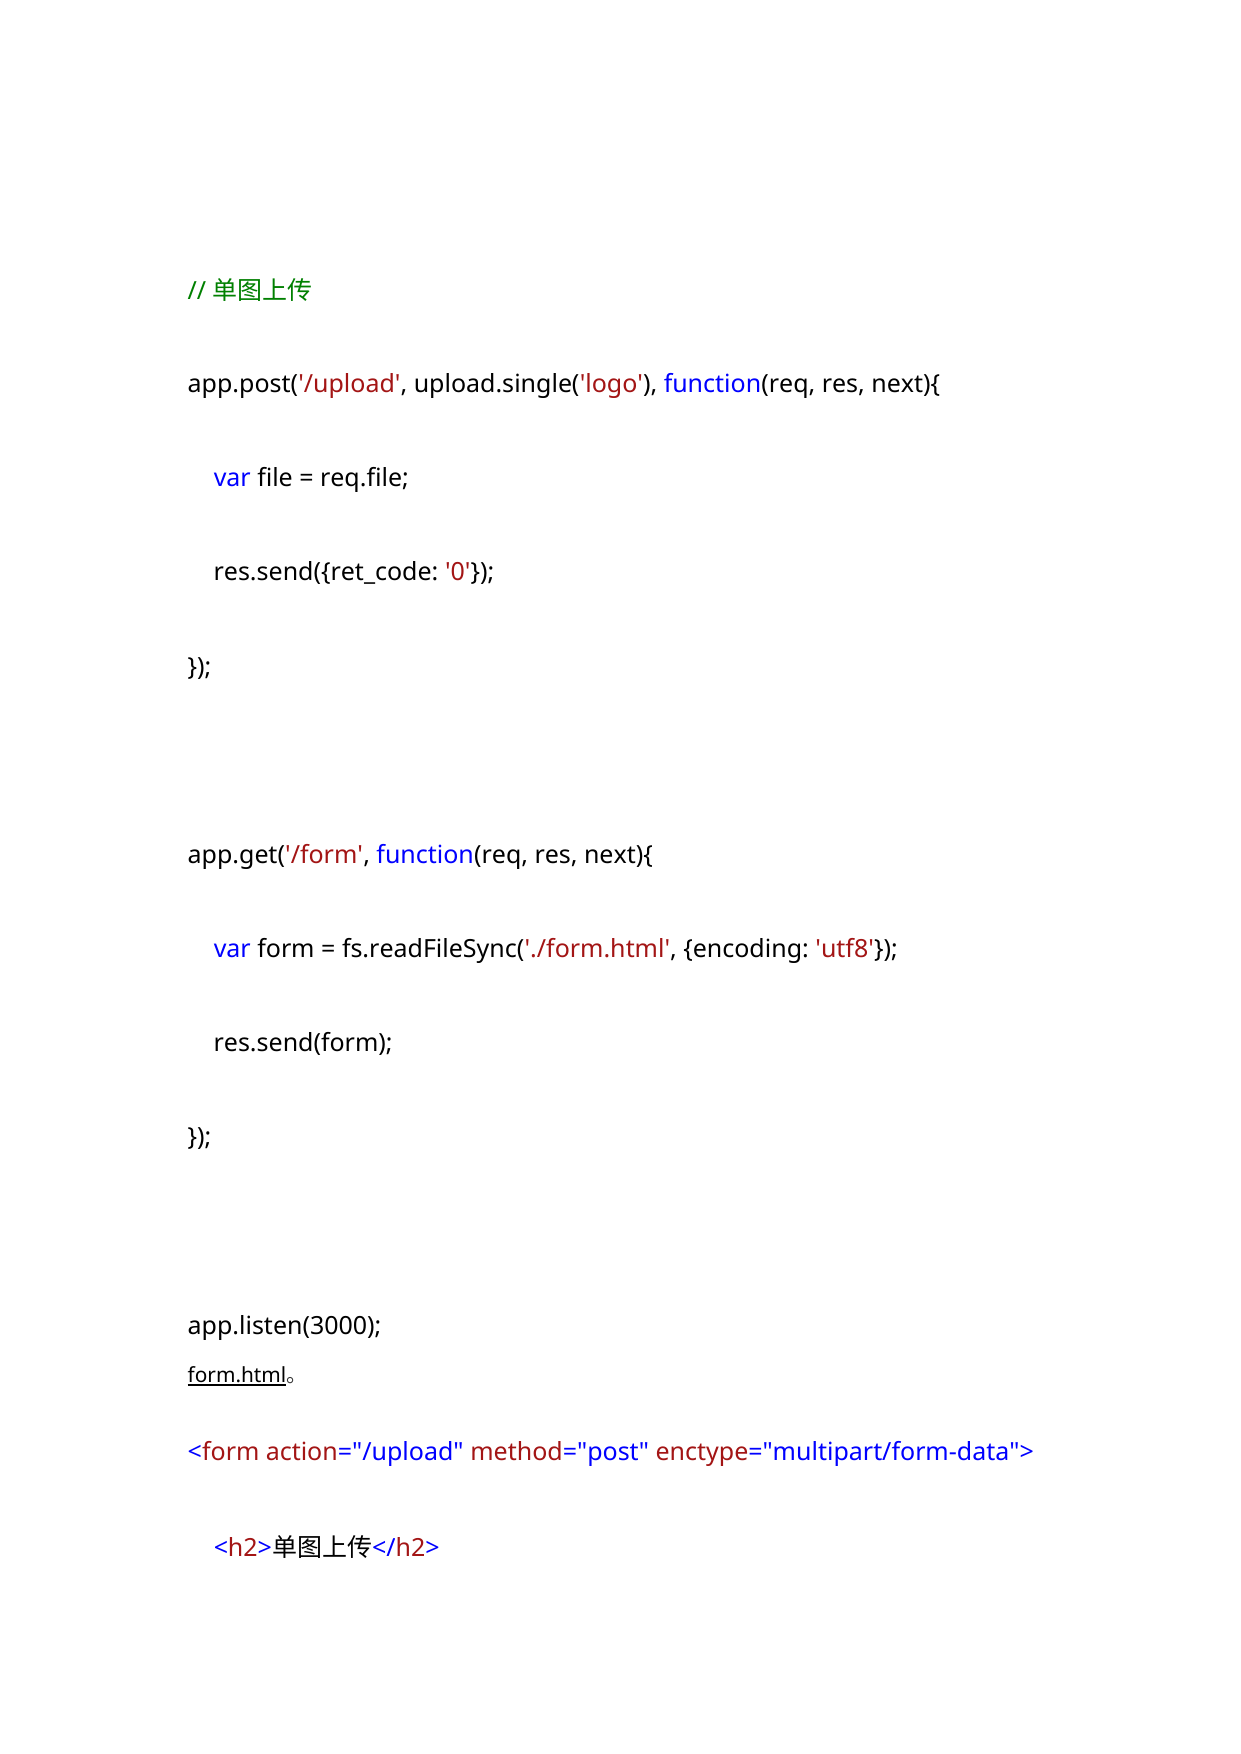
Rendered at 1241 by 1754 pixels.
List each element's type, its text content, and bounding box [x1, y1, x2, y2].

text app.get('/form', function(req, res, next){ [187, 821, 1053, 886]
text app.post('/upload', upload.single('logo'), function(req, res, next){ [187, 350, 1053, 415]
text res.send(form); [187, 1009, 1053, 1074]
text }); [187, 1104, 1053, 1169]
text form.html。 [187, 1357, 1053, 1389]
text <h2>单图上传</h2> [187, 1513, 1053, 1578]
text <form action="/upload" method="post" enctype="multipart/form-data"> [187, 1419, 1053, 1484]
text app.listen(3000); [187, 1292, 1053, 1357]
text res.send({ret_code: '0'}); [187, 539, 1053, 604]
text // 单图上传 [187, 256, 1053, 321]
text }); [187, 633, 1053, 698]
text var file = req.file; [187, 444, 1053, 509]
text var form = fs.readFileSync('./form.html', {encoding: 'utf8'}); [187, 915, 1053, 980]
